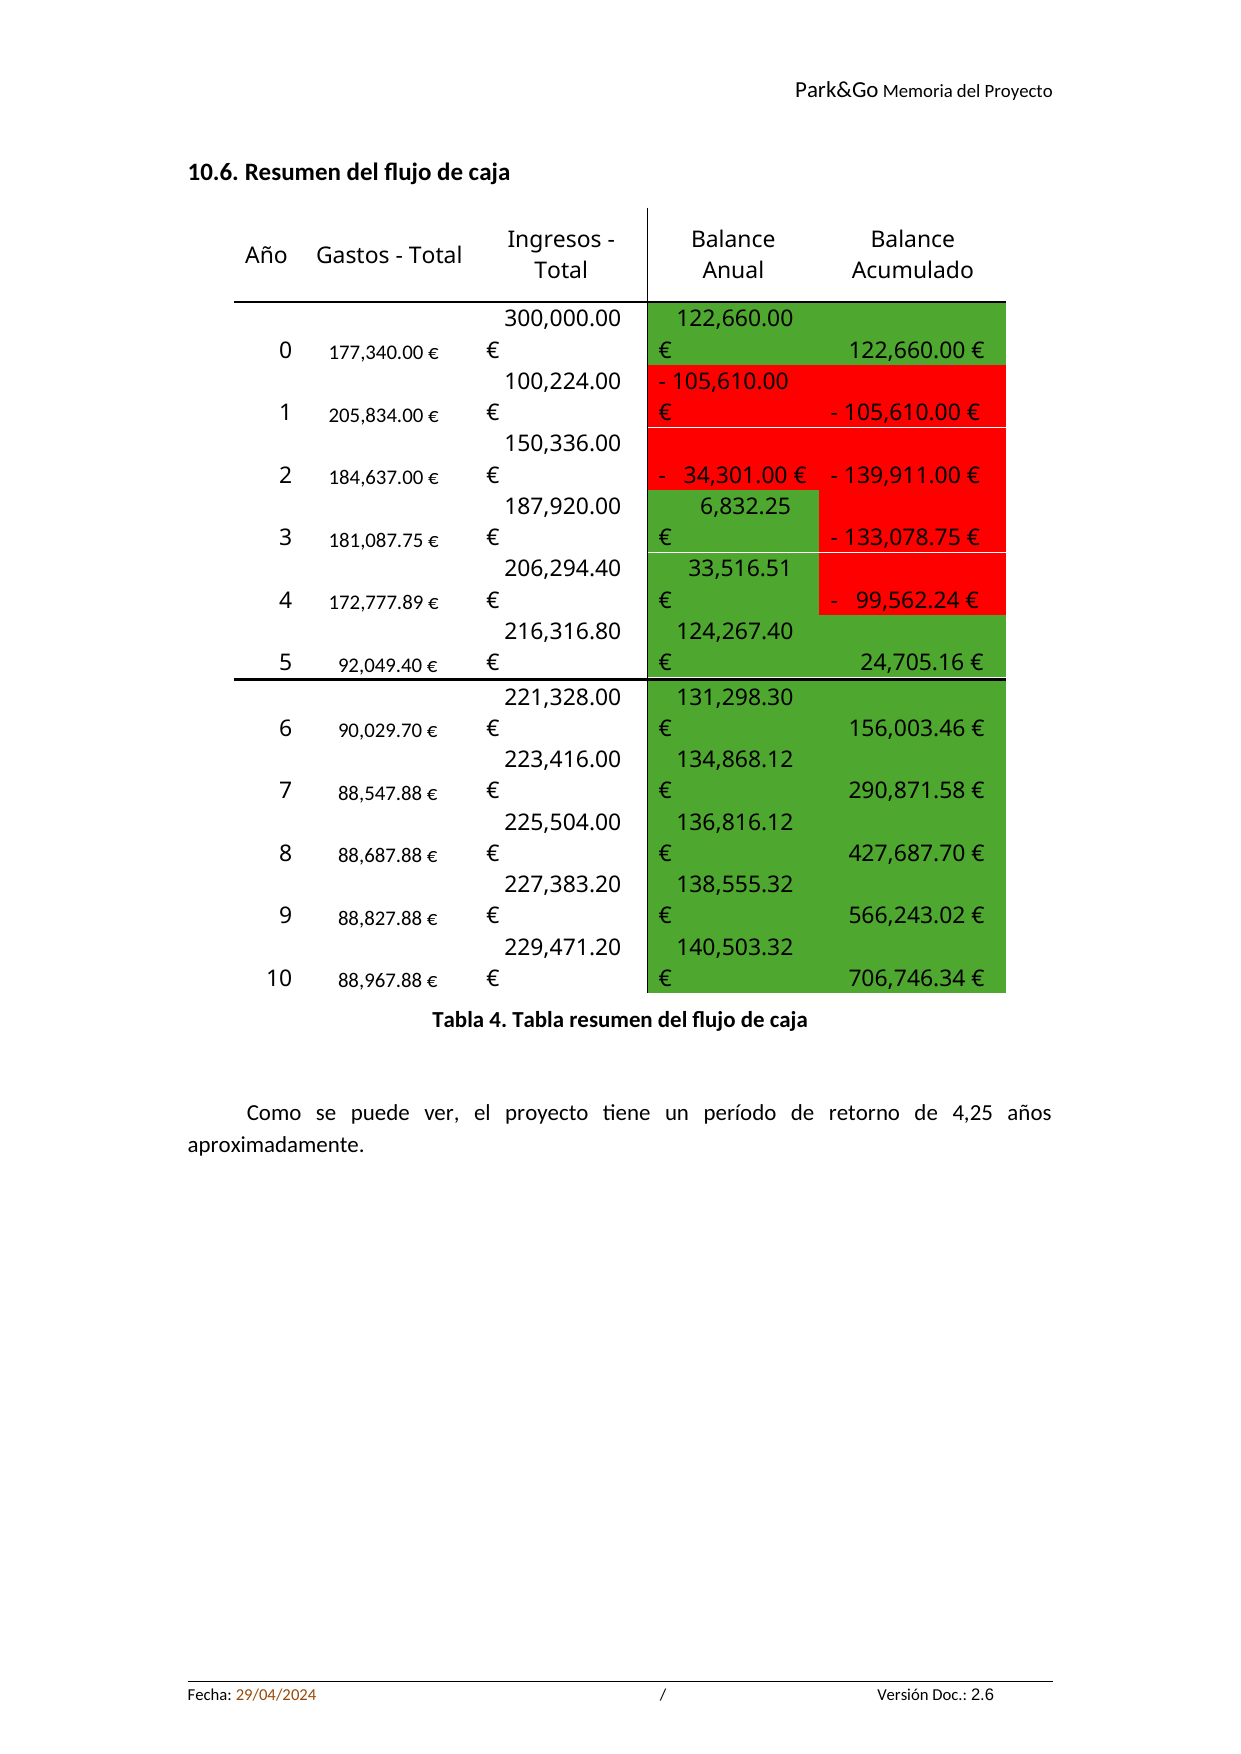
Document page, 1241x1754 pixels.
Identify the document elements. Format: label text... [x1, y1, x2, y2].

table_cell 122,660.00 € [648, 303, 819, 365]
table_header Gastos - Total [303, 208, 475, 301]
table_cell - 105,610.00 € [819, 365, 1006, 427]
table_cell - 105,610.00 € [648, 365, 819, 427]
table_cell 229,471.20 € [475, 931, 647, 993]
table_cell 172,777.89 € [303, 553, 475, 615]
table_cell 566,243.02 € [819, 868, 1006, 931]
table_cell 181,087.75 € [303, 490, 475, 552]
table_cell - 34,301.00 € [648, 428, 819, 490]
table_cell 122,660.00 € [819, 303, 1006, 365]
table_header Balance Anual [648, 208, 819, 301]
table_cell 225,504.00 € [475, 806, 647, 868]
table_cell 300,000.00 € [475, 303, 647, 365]
table_cell 136,816.12 € [648, 806, 819, 868]
table_cell 6,832.25 € [648, 490, 819, 552]
table_cell 227,383.20 € [475, 868, 647, 931]
subtitle Resumen del flujo de caja [187, 156, 1053, 187]
table_cell 206,294.40 € [475, 553, 647, 615]
table_cell 184,637.00 € [303, 428, 475, 490]
table_header Ingresos - Total [475, 208, 647, 301]
table_cell 138,555.32 € [648, 868, 819, 931]
table_cell 221,328.00 € [475, 681, 647, 743]
table_cell 140,503.32 € [648, 931, 819, 993]
table_cell 427,687.70 € [819, 806, 1006, 868]
table_cell 150,336.00 € [475, 428, 647, 490]
table_cell 88,827.88 € [303, 868, 475, 931]
table_cell 5 [234, 615, 303, 677]
table_cell 205,834.00 € [303, 365, 475, 427]
text Como se puede ver, el proyecto tiene un período de retorno de 4,25 años aproximadamente. [187, 1098, 1053, 1158]
table_cell 33,516.51 € [648, 553, 819, 615]
table_cell 216,316.80 € [475, 615, 647, 677]
table_cell - 99,562.24 € [819, 553, 1006, 615]
table_cell 9 [234, 868, 303, 931]
table_cell 134,868.12 € [648, 743, 819, 806]
table_cell 24,705.16 € [819, 615, 1006, 677]
table_cell 10 [234, 931, 303, 993]
table_cell 223,416.00 € [475, 743, 647, 806]
table_cell 187,920.00 € [475, 490, 647, 552]
table_cell 1 [234, 365, 303, 427]
table_cell 706,746.34 € [819, 931, 1006, 993]
table_cell 8 [234, 806, 303, 868]
table_cell 2 [234, 428, 303, 490]
table_cell 124,267.40 € [648, 615, 819, 677]
table_cell 6 [234, 681, 303, 743]
table_cell 3 [234, 490, 303, 552]
table_cell 88,687.88 € [303, 806, 475, 868]
table_cell 88,967.88 € [303, 931, 475, 993]
table_cell 7 [234, 743, 303, 806]
table_cell 88,547.88 € [303, 743, 475, 806]
table_cell 290,871.58 € [819, 743, 1006, 806]
table_cell 131,298.30 € [648, 681, 819, 743]
table_cell 156,003.46 € [819, 681, 1006, 743]
table_cell 90,029.70 € [303, 681, 475, 743]
table_cell - 139,911.00 € [819, 428, 1006, 490]
table_header Año [234, 208, 303, 301]
table_cell 0 [234, 303, 303, 365]
table_cell 177,340.00 € [303, 303, 475, 365]
table_header Balance Acumulado [819, 208, 1006, 301]
table_cell - 133,078.75 € [819, 490, 1006, 552]
text Tabla 4. Tabla resumen del flujo de caja [187, 1006, 1053, 1033]
table_cell 92,049.40 € [303, 615, 475, 677]
table_cell 100,224.00 € [475, 365, 647, 427]
table_cell 4 [234, 553, 303, 615]
